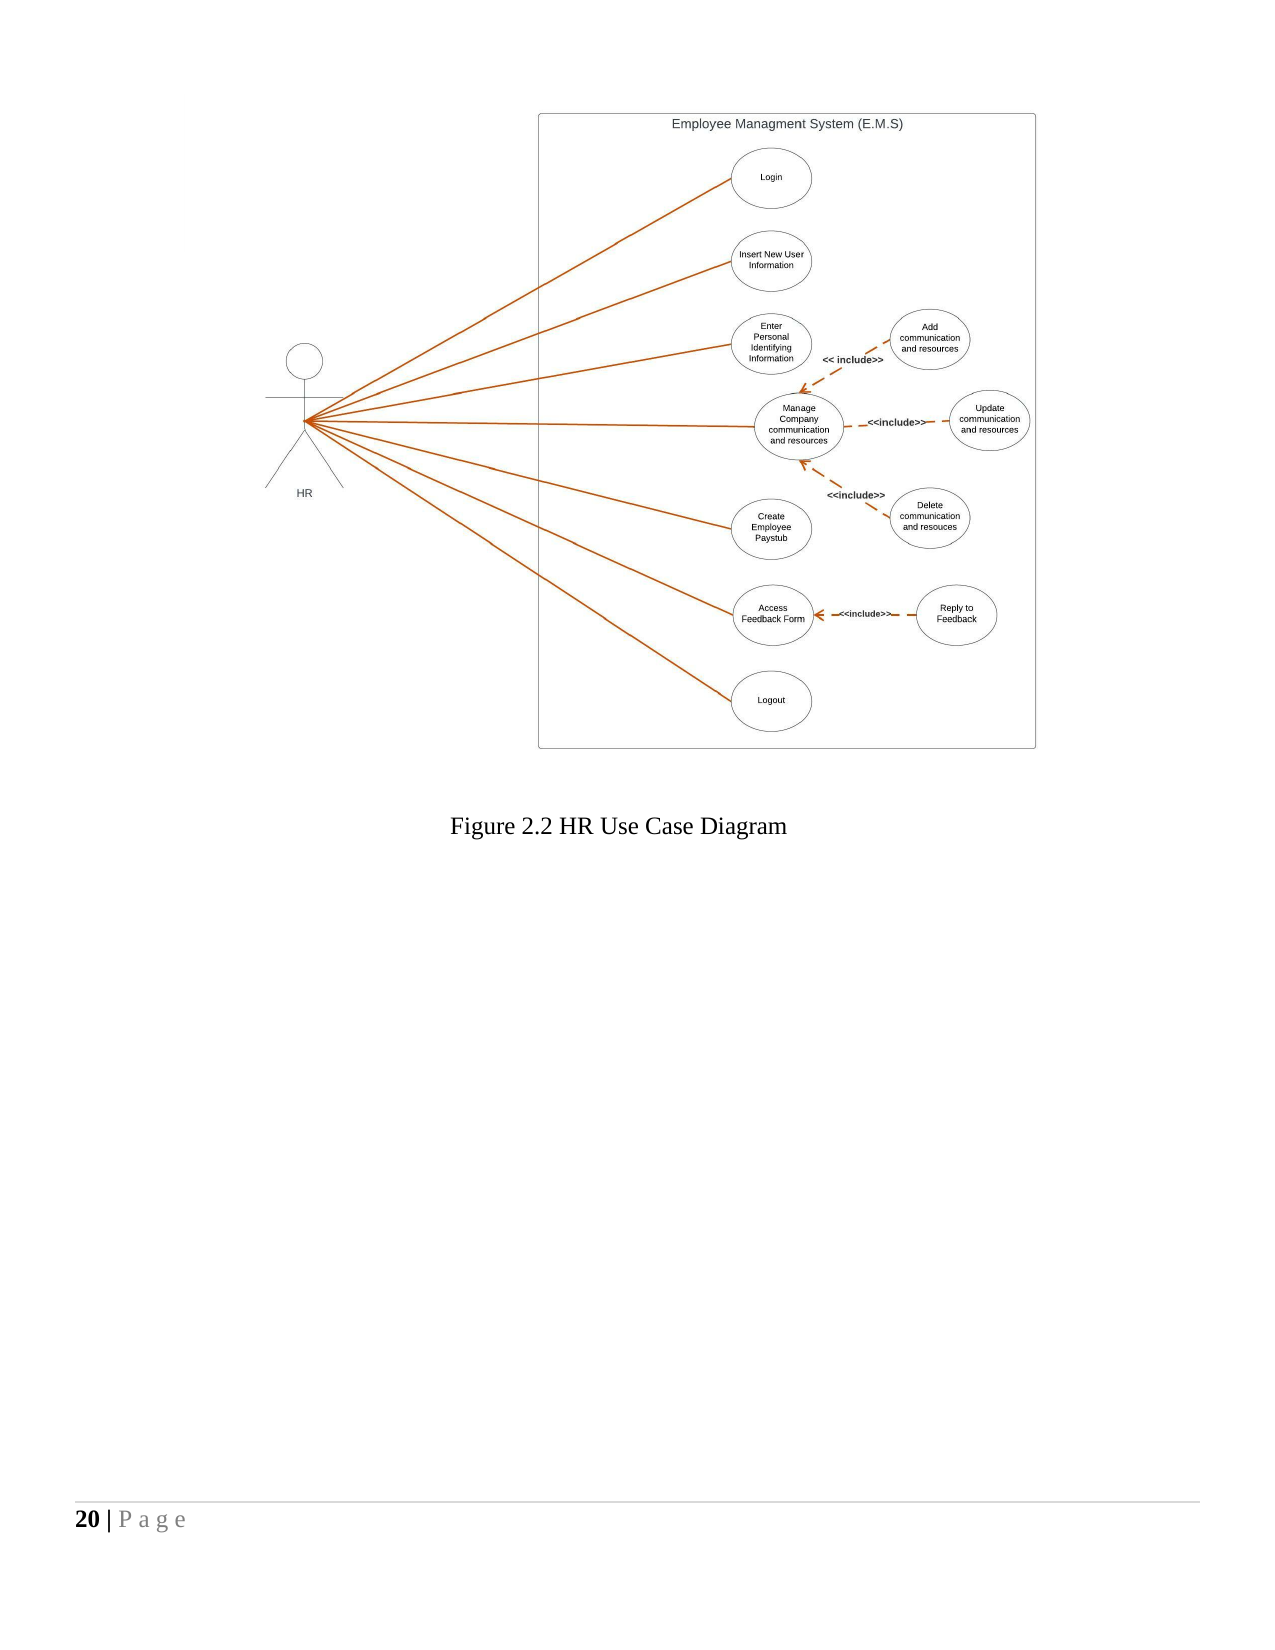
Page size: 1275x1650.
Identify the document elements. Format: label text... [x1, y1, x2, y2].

picture [206, 94, 1055, 768]
text Figure 2.2 HR Use Case Diagram [375, 811, 1200, 840]
